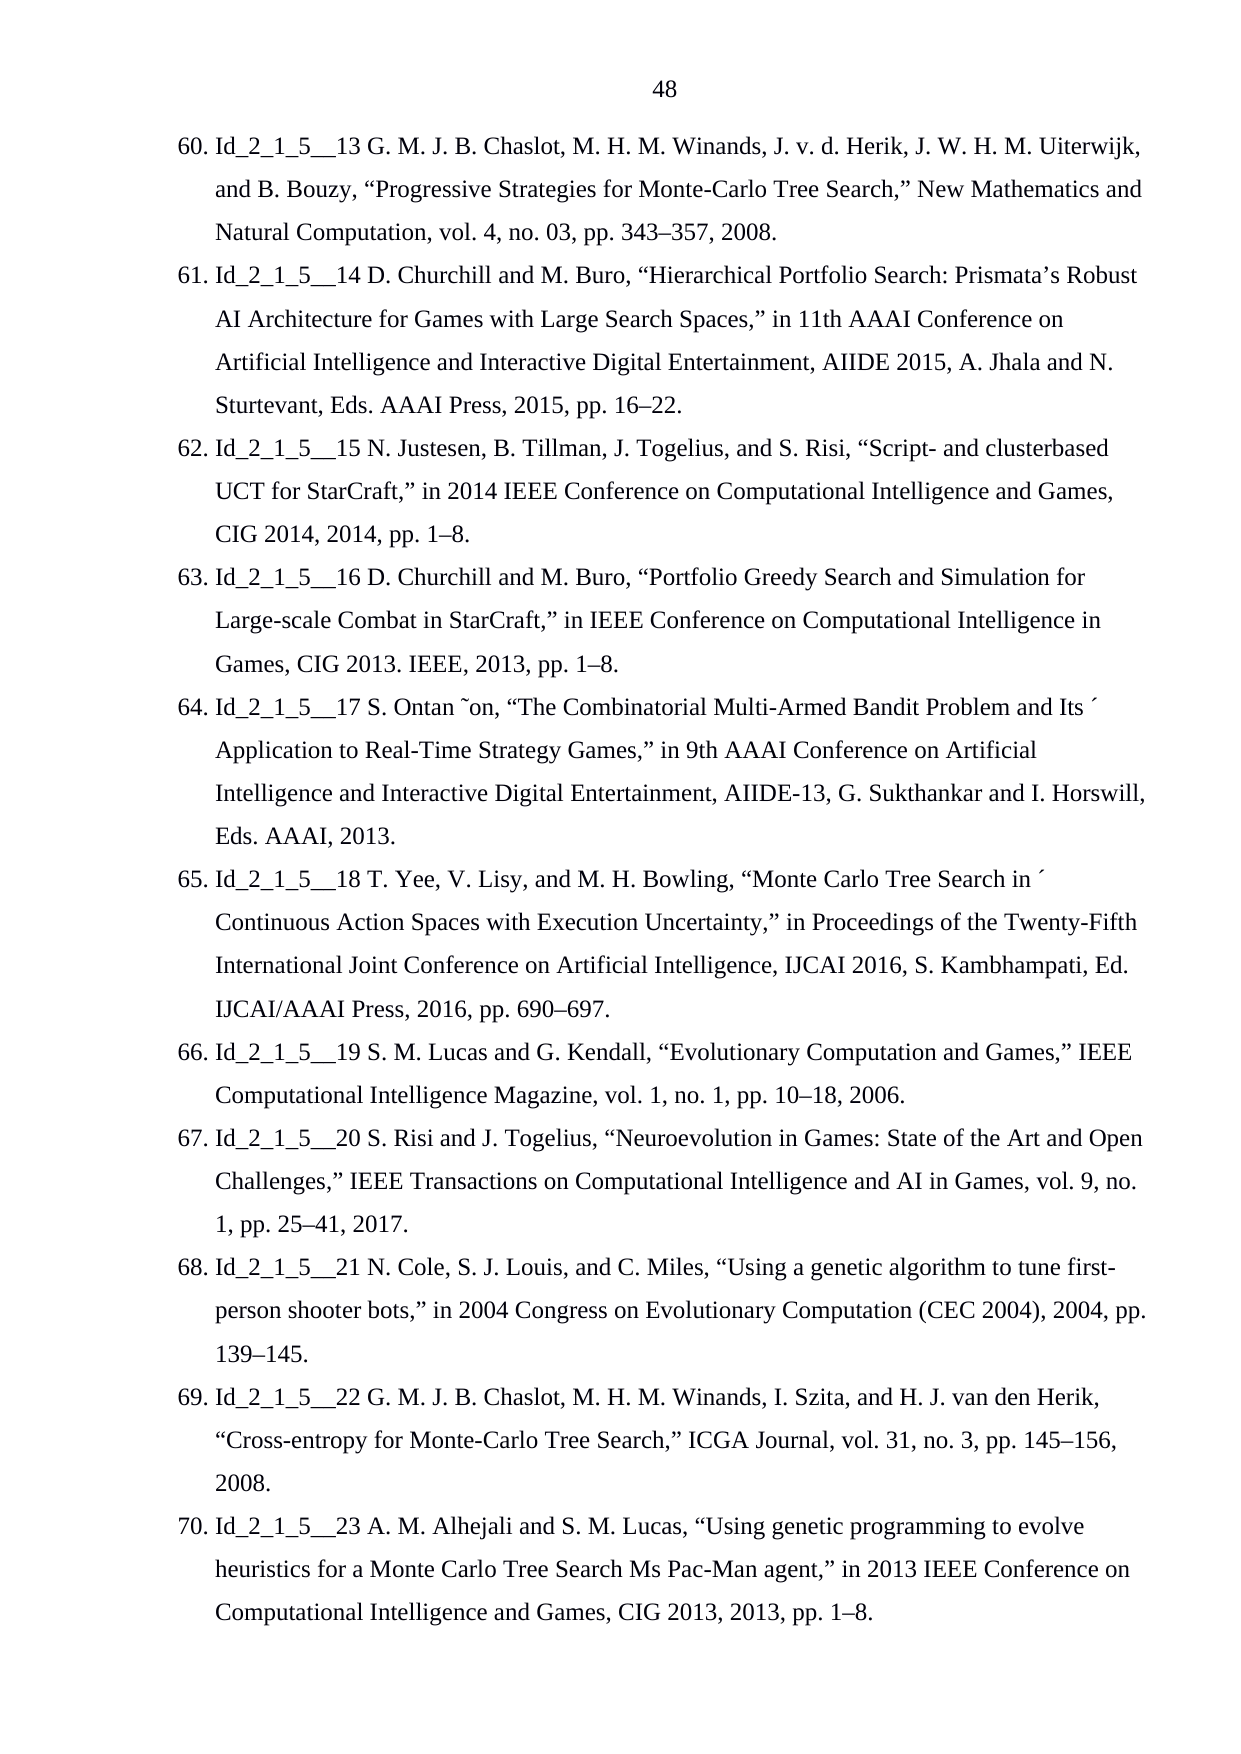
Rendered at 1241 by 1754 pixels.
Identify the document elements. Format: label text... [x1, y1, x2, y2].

list Id_2_1_5__13 G. M. J. B. Chaslot, M. H. M. Winands, J. v. d. Herik, J. W. H. M. Uiterwijk, and B. Bouzy, “Progressive Strategies for Monte-Carlo Tree Search,” New Mathematics and Natural Computation, vol. 4, no. 03, pp. 343–357, 2008. [177, 131, 1152, 246]
list Id_2_1_5__19 S. M. Lucas and G. Kendall, “Evolutionary Computation and Games,” IEEE Computational Intelligence Magazine, vol. 1, no. 1, pp. 10–18, 2006. [177, 1037, 1152, 1109]
list Id_2_1_5__20 S. Risi and J. Togelius, “Neuroevolution in Games: State of the Art and Open Challenges,” IEEE Transactions on Computational Intelligence and AI in Games, vol. 9, no. 1, pp. 25–41, 2017. [177, 1123, 1152, 1238]
list Id_2_1_5__14 D. Churchill and M. Buro, “Hierarchical Portfolio Search: Prismata’s Robust AI Architecture for Games with Large Search Spaces,” in 11th AAAI Conference on Artificial Intelligence and Interactive Digital Entertainment, AIIDE 2015, A. Jhala and N. Sturtevant, Eds. AAAI Press, 2015, pp. 16–22. [177, 261, 1152, 419]
list Id_2_1_5__16 D. Churchill and M. Buro, “Portfolio Greedy Search and Simulation for Large-scale Combat in StarCraft,” in IEEE Conference on Computational Intelligence in Games, CIG 2013. IEEE, 2013, pp. 1–8. [177, 562, 1152, 677]
list Id_2_1_5__23 A. M. Alhejali and S. M. Lucas, “Using genetic programming to evolve heuristics for a Monte Carlo Tree Search Ms Pac-Man agent,” in 2013 IEEE Conference on Computational Intelligence and Games, CIG 2013, 2013, pp. 1–8. [177, 1511, 1152, 1626]
list Id_2_1_5__22 G. M. J. B. Chaslot, M. H. M. Winands, I. Szita, and H. J. van den Herik, “Cross-entropy for Monte-Carlo Tree Search,” ICGA Journal, vol. 31, no. 3, pp. 145–156, 2008. [177, 1382, 1152, 1497]
list Id_2_1_5__15 N. Justesen, B. Tillman, J. Togelius, and S. Risi, “Script- and clusterbased UCT for StarCraft,” in 2014 IEEE Conference on Computational Intelligence and Games, CIG 2014, 2014, pp. 1–8. [177, 433, 1152, 548]
list Id_2_1_5__17 S. Ontan ˜on, “The Combinatorial Multi-Armed Bandit Problem and Its ´ Application to Real-Time Strategy Games,” in 9th AAAI Conference on Artificial Intelligence and Interactive Digital Entertainment, AIIDE-13, G. Sukthankar and I. Horswill, Eds. AAAI, 2013. [177, 692, 1152, 850]
list Id_2_1_5__18 T. Yee, V. Lisy, and M. H. Bowling, “Monte Carlo Tree Search in ´ Continuous Action Spaces with Execution Uncertainty,” in Proceedings of the Twenty-Fifth International Joint Conference on Artificial Intelligence, IJCAI 2016, S. Kambhampati, Ed. IJCAI/AAAI Press, 2016, pp. 690–697. [177, 864, 1152, 1022]
list Id_2_1_5__21 N. Cole, S. J. Louis, and C. Miles, “Using a genetic algorithm to tune first-person shooter bots,” in 2004 Congress on Evolutionary Computation (CEC 2004), 2004, pp. 139–145. [177, 1252, 1152, 1367]
